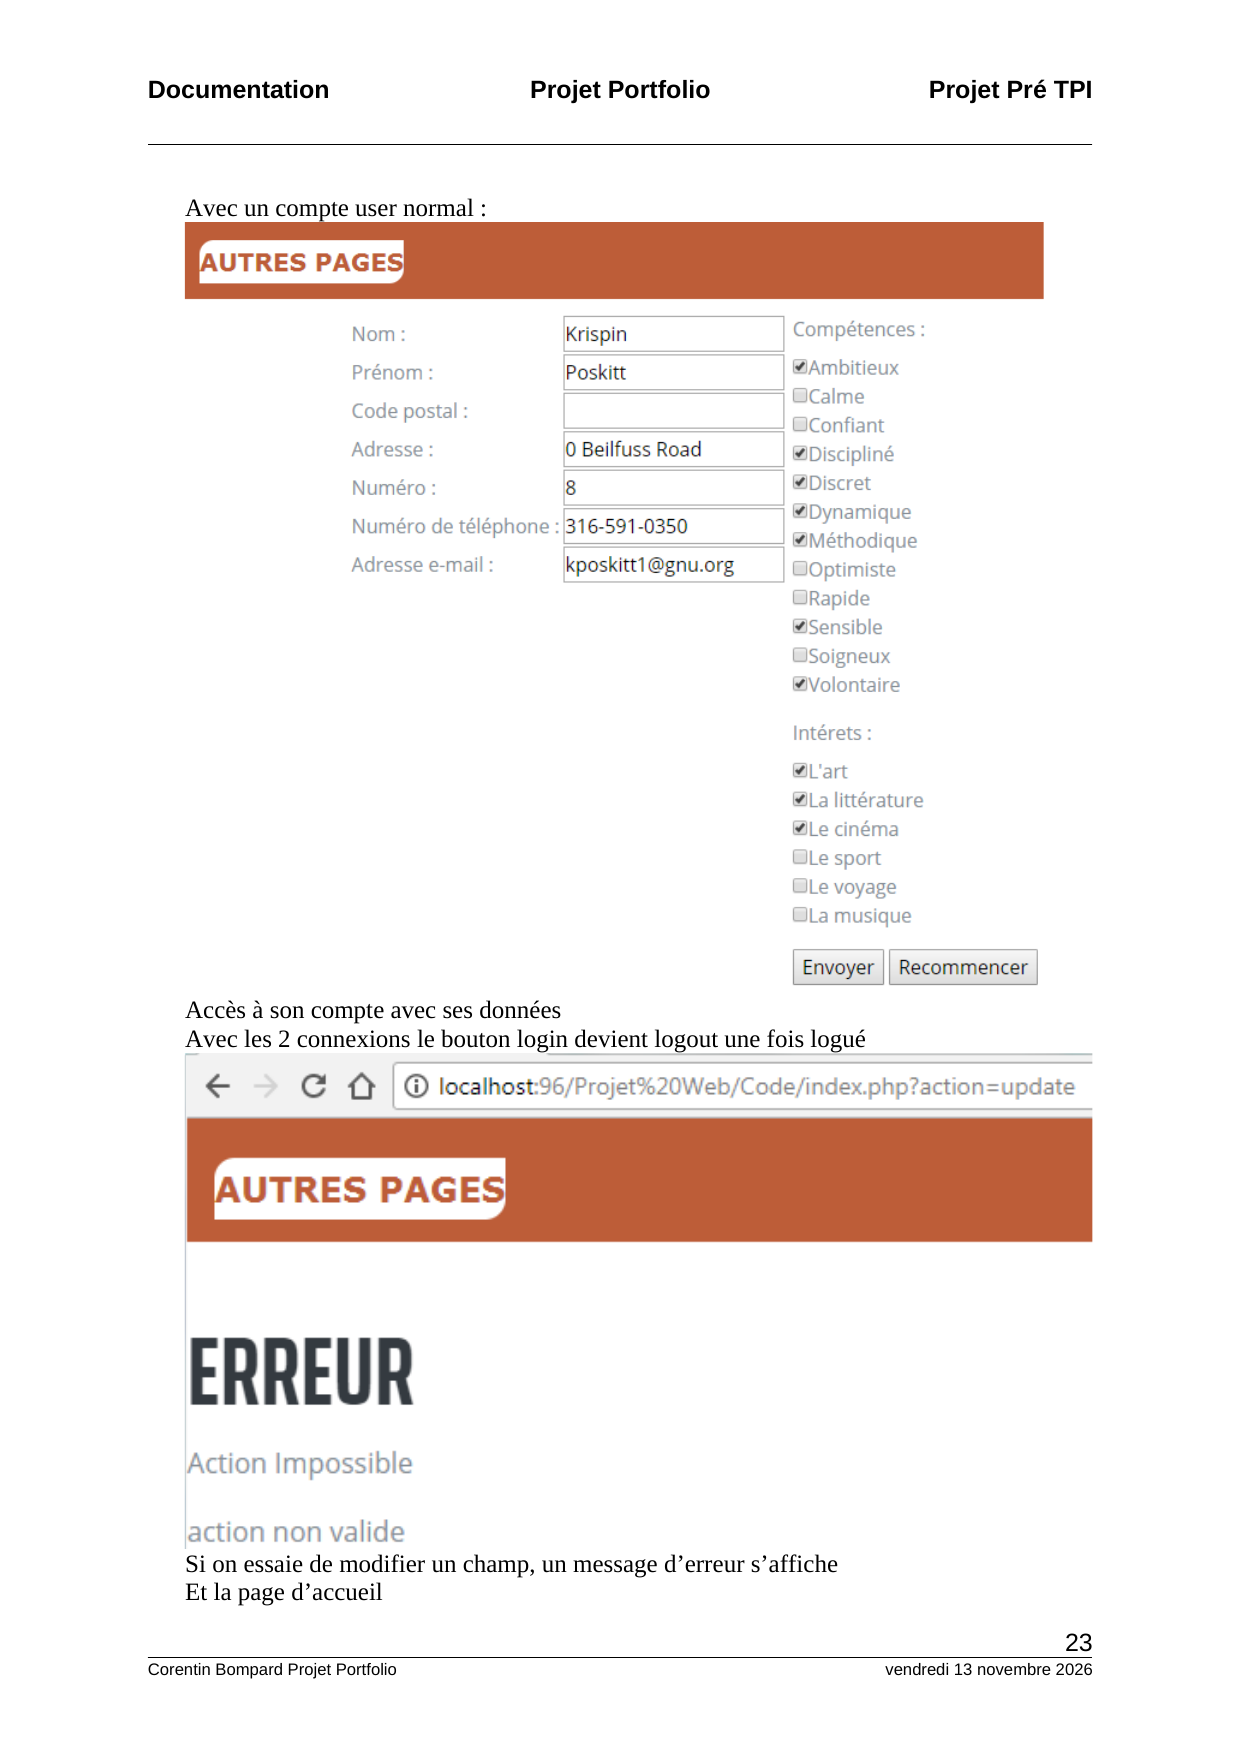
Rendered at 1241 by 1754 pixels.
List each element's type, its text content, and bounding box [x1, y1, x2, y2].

picture [184, 222, 1044, 996]
picture [184, 1053, 1093, 1549]
text Accès à son compte avec ses données [185, 996, 1092, 1024]
text Avec les 2 connexions le bouton login devient logout une fois logué [185, 1024, 1092, 1053]
text Si on essaie de modifier un champ, un message d’erreur s’affiche [185, 1549, 1092, 1577]
text Avec un compte user normal : [185, 193, 1092, 222]
text Et la page d’accueil [185, 1577, 1092, 1606]
